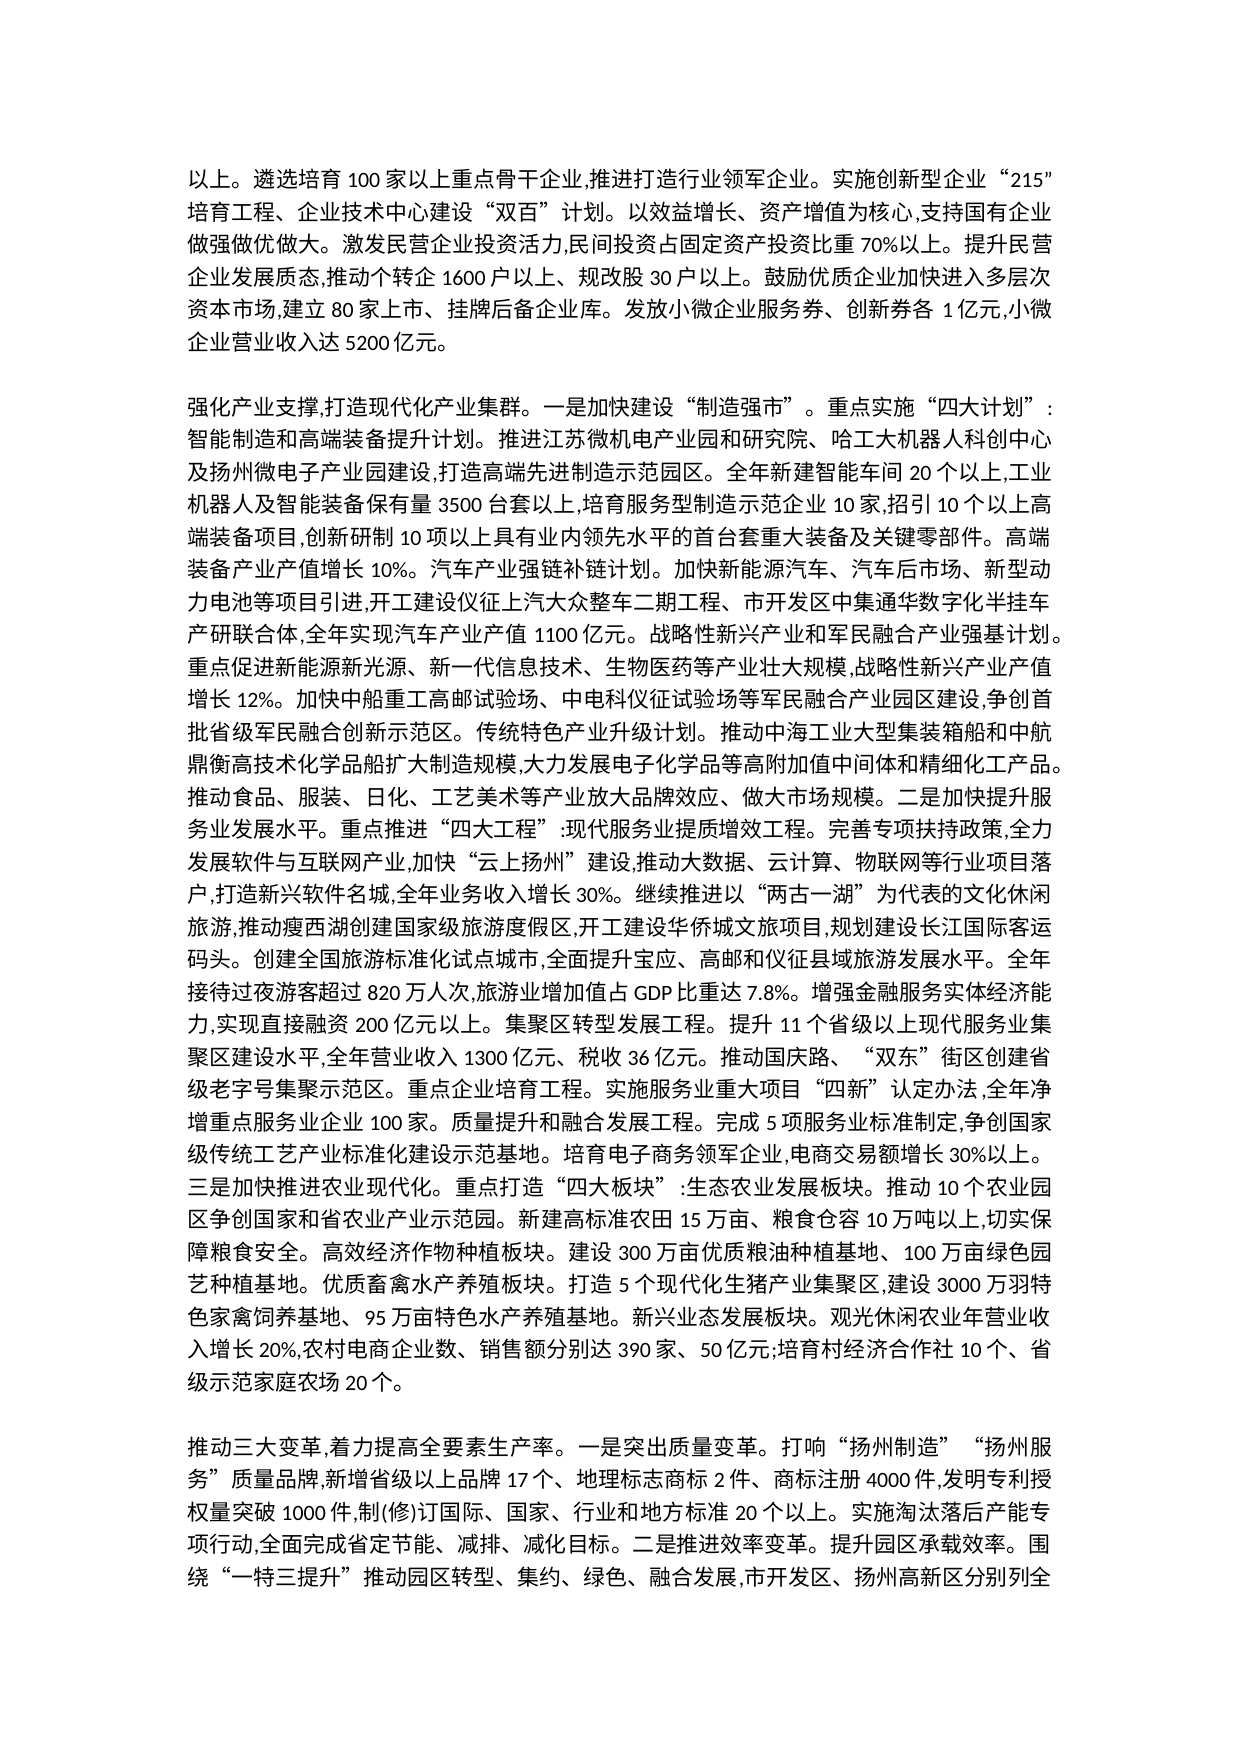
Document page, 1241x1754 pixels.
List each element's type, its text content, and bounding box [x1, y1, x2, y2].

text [187, 162, 1053, 357]
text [187, 1429, 1053, 1592]
text 强化产业支撑,打造现代化产业集群。一是加快建设“制造强市”。重点实施“四大计划”:智能制造和高端装备提升计划。推进江苏微机电产业园和研究院、哈工大机器人科创中心及扬州微电子产业园建设,打造高端先进制造示范园区。全年新建智能车间20个以上,工业机器人及智能装备保有量3500台套以上,培育服务型制造示范企业10家,招引10个以上高端装备项目,创新研制10项以上具有业内领先水平的首台套重大装备及关键零部件。高端装备产业产值增长10%。汽车产业强链补链计划。加快新能源汽车、汽车后市场、新型动力电池等项目引进,开工建设仪征上汽大众整车二期工程、市开发区中集通华数字化半挂车产研联合体,全年实现汽车产业产值1100亿元。战略性新兴产业和军民融合产业强基计划。重点促进新能源新光源、新一代信息技术、生物医药等产业壮大规模,战略性新兴产业产值增长12%。加快中船重工高邮试验场、中电科仪征试验场等军民融合产业园区建设,争创首批省级军民融合创新示范区。传统特色产业升级计划。推动中海工业大型集装箱船和中航鼎衡高技术化学品船扩大制造规模,大力发展电子化学品等高附加值中间体和精细化工产品。推动食品、服装、日化、工艺美术等产业放大品牌效应、做大市场规模。二是加快提升服务业发展水平。重点推进“四大工程”:现代服务业提质增效工程。完善专项扶持政策,全力发展软件与互联网产业,加快“云上扬州”建设,推动大数据、云计算、物联网等行业项目落户,打造新兴软件名城,全年业务收入增长30%。继续推进以“两古一湖”为代表的文化休闲旅游,推动瘦西湖创建国家级旅游度假区,开工建设华侨城文旅项目,规划建设长江国际客运码头。创建全国旅游标准化试点城市,全面提升宝应、高邮和仪征县域旅游发展水平。全年接待过夜游客超过820万人次,旅游业增加值占GDP比重达7.8%。增强金融服务实体经济能力,实现直接融资200亿元以上。集聚区转型发展工程。提升11个省级以上现代服务业集聚区建设水平,全年营业收入1300亿元、税收36亿元。推动国庆路、“双东”街区创建省级老字号集聚示范区。重点企业培育工程。实施服务业重大项目“四新”认定办法,全年净增重点服务业企业100家。质量提升和融合发展工程。完成5项服务业标准制定,争创国家级传统工艺产业标准化建设示范基地。培育电子商务领军企业,电商交易额增长30%以上。三是加快推进农业现代化。重点打造“四大板块”:生态农业发展板块。推动10个农业园区争创国家和省农业产业示范园。新建高标准农田15万亩、粮食仓容10万吨以上,切实保障粮食安全。高效经济作物种植板块。建设300万亩优质粮油种植基地、100万亩绿色园艺种植基地。优质畜禽水产养殖板块。打造5个现代化生猪产业集聚区,建设3000万羽特色家禽饲养基地、95万亩特色水产养殖基地。新兴业态发展板块。观光休闲农业年营业收入增长20%,农村电商企业数、销售额分别达390家、50亿元;培育村经济合作社10个、省级示范家庭农场20个。 [187, 389, 1053, 1397]
